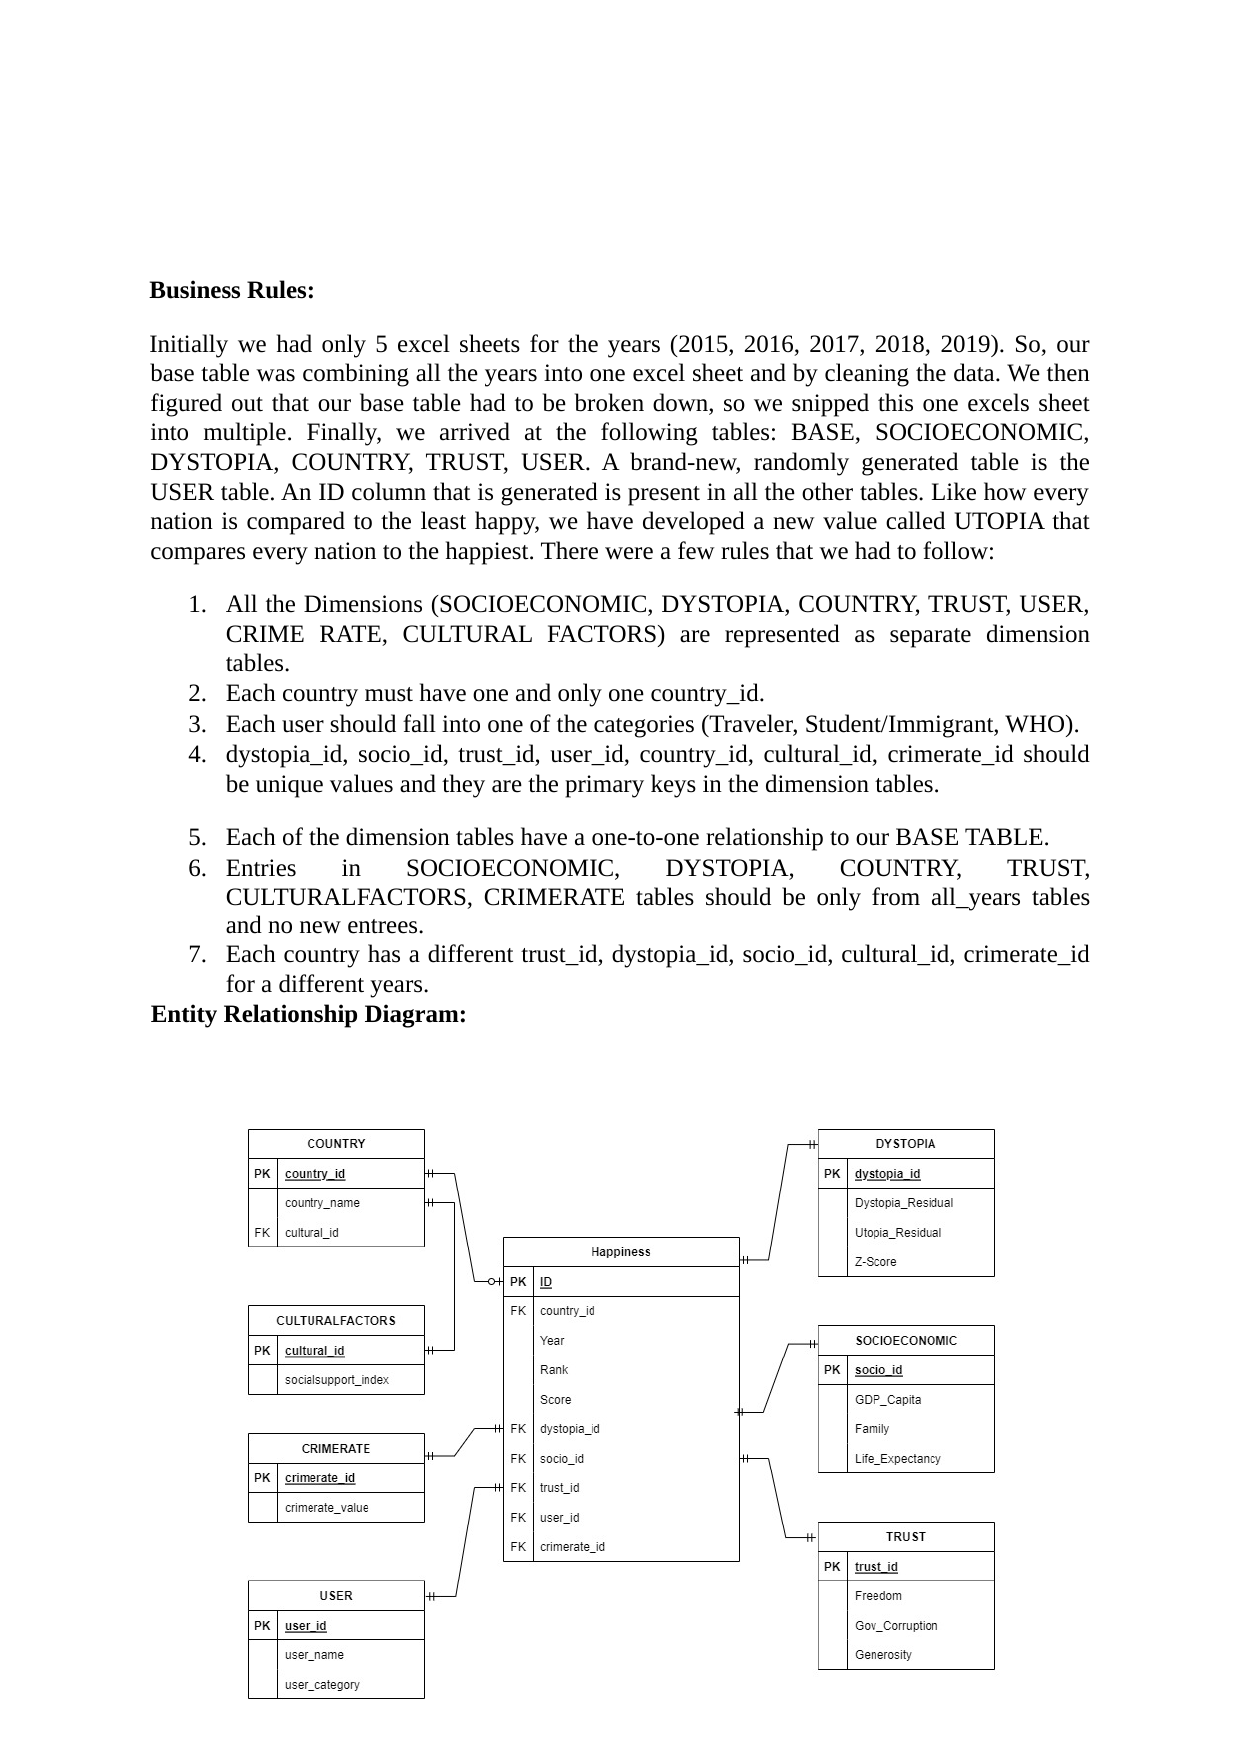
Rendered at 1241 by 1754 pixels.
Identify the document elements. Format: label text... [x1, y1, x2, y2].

list Each country must have one and only one country_id. [188, 678, 1091, 707]
list Each of the dimension tables have a one-to-one relationship to our BASE TABLE. [188, 822, 1091, 851]
text Entity Relationship Diagram: [151, 999, 1091, 1027]
list Entries in SOCIOECONOMIC, DYSTOPIA, COUNTRY, TRUST, CULTURALFACTORS, CRIMERATE tables should be only from all_years tables and no new entrees. [188, 853, 1091, 939]
text Business Rules: [149, 276, 1091, 304]
text Initially we had only 5 excel sheets for the years (2015, 2016, 2017, 2018, 2019). So, our base table was combining all the years into one excel sheet and by cleaning the data. We then figured out that our base table had to be broken down, so we snipped this one excels sheet into multiple. Finally, we arrived at the following tables: BASE, SOCIOECONOMIC, DYSTOPIA, COUNTRY, TRUST, USER. A brand-new, randomly generated table is the USER table. An ID column that is generated is present in all the other tables. Like how every nation is compared to the least happy, we have developed a new value called UTOPIA that compares every nation to the happiest. There were a few rules that we had to follow: [149, 329, 1091, 564]
list All the Dimensions (SOCIOECONOMIC, DYSTOPIA, COUNTRY, TRUST, USER, CRIME RATE, CULTURAL FACTORS) are represented as separate dimension tables. [188, 589, 1091, 677]
list dystopia_id, socio_id, trust_id, user_id, country_id, cultural_id, crimerate_id should be unique values and they are the primary keys in the dimension tables. [188, 739, 1091, 798]
list Each user should fall into one of the categories (Traveler, Student/Immigrant, WHO). [188, 709, 1091, 737]
picture [198, 1080, 1043, 1748]
list Each country has a different trust_id, dystopia_id, socio_id, cultural_id, crimerate_id for a different years. [188, 939, 1091, 998]
